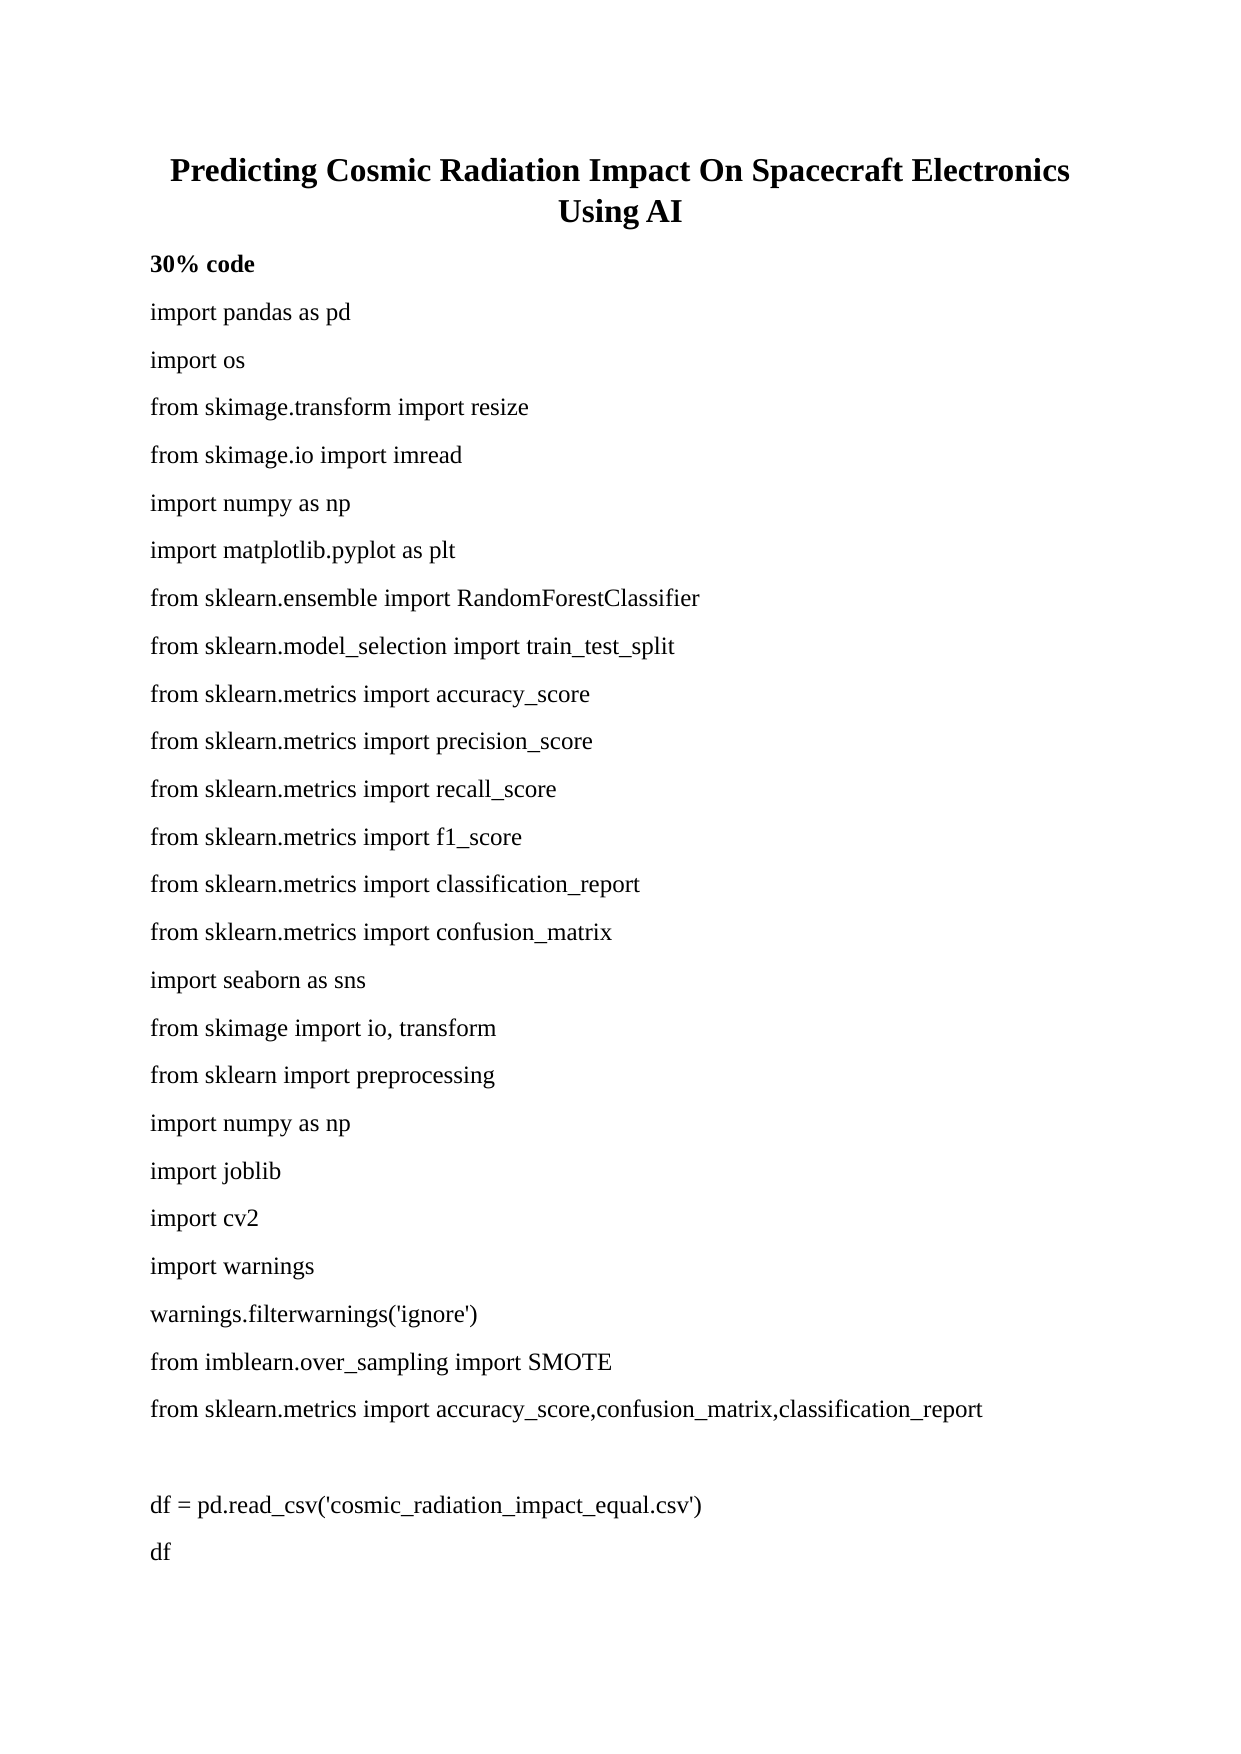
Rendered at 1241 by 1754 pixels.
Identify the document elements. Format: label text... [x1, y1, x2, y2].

text from sklearn.metrics import confusion_matrix [150, 917, 1090, 946]
text import pandas as pd [150, 297, 1090, 326]
text import cv2 [150, 1203, 1090, 1232]
text from sklearn.ensemble import RandomForestClassifier [150, 583, 1090, 612]
text import warnings [150, 1251, 1090, 1280]
text from sklearn.metrics import accuracy_score,confusion_matrix,classification_report [150, 1394, 1090, 1423]
text df [150, 1537, 1090, 1566]
text warnings.filterwarnings('ignore') [150, 1299, 1090, 1328]
text from skimage.transform import resize [150, 392, 1090, 421]
text from imblearn.over_sampling import SMOTE [150, 1347, 1090, 1375]
text from sklearn.metrics import precision_score [150, 726, 1090, 755]
text import numpy as np [150, 488, 1090, 517]
text from skimage.io import imread [150, 440, 1090, 469]
text from sklearn.metrics import f1_score [150, 822, 1090, 851]
text from sklearn.metrics import accuracy_score [150, 679, 1090, 707]
text Predicting Cosmic Radiation Impact On Spacecraft Electronics Using AI [150, 150, 1090, 230]
text import matplotlib.pyplot as plt [150, 536, 1090, 564]
text from sklearn.metrics import recall_score [150, 774, 1090, 803]
text import numpy as np [150, 1108, 1090, 1137]
text import seaborn as sns [150, 965, 1090, 994]
text from sklearn.metrics import classification_report [150, 869, 1090, 898]
text import joblib [150, 1156, 1090, 1184]
text from sklearn import preprocessing [150, 1060, 1090, 1089]
text 30% code [150, 249, 1090, 278]
text from skimage import io, transform [150, 1013, 1090, 1041]
text df = pd.read_csv('cosmic_radiation_impact_equal.csv') [150, 1490, 1090, 1518]
text from sklearn.model_selection import train_test_split [150, 631, 1090, 660]
text import os [150, 345, 1090, 373]
